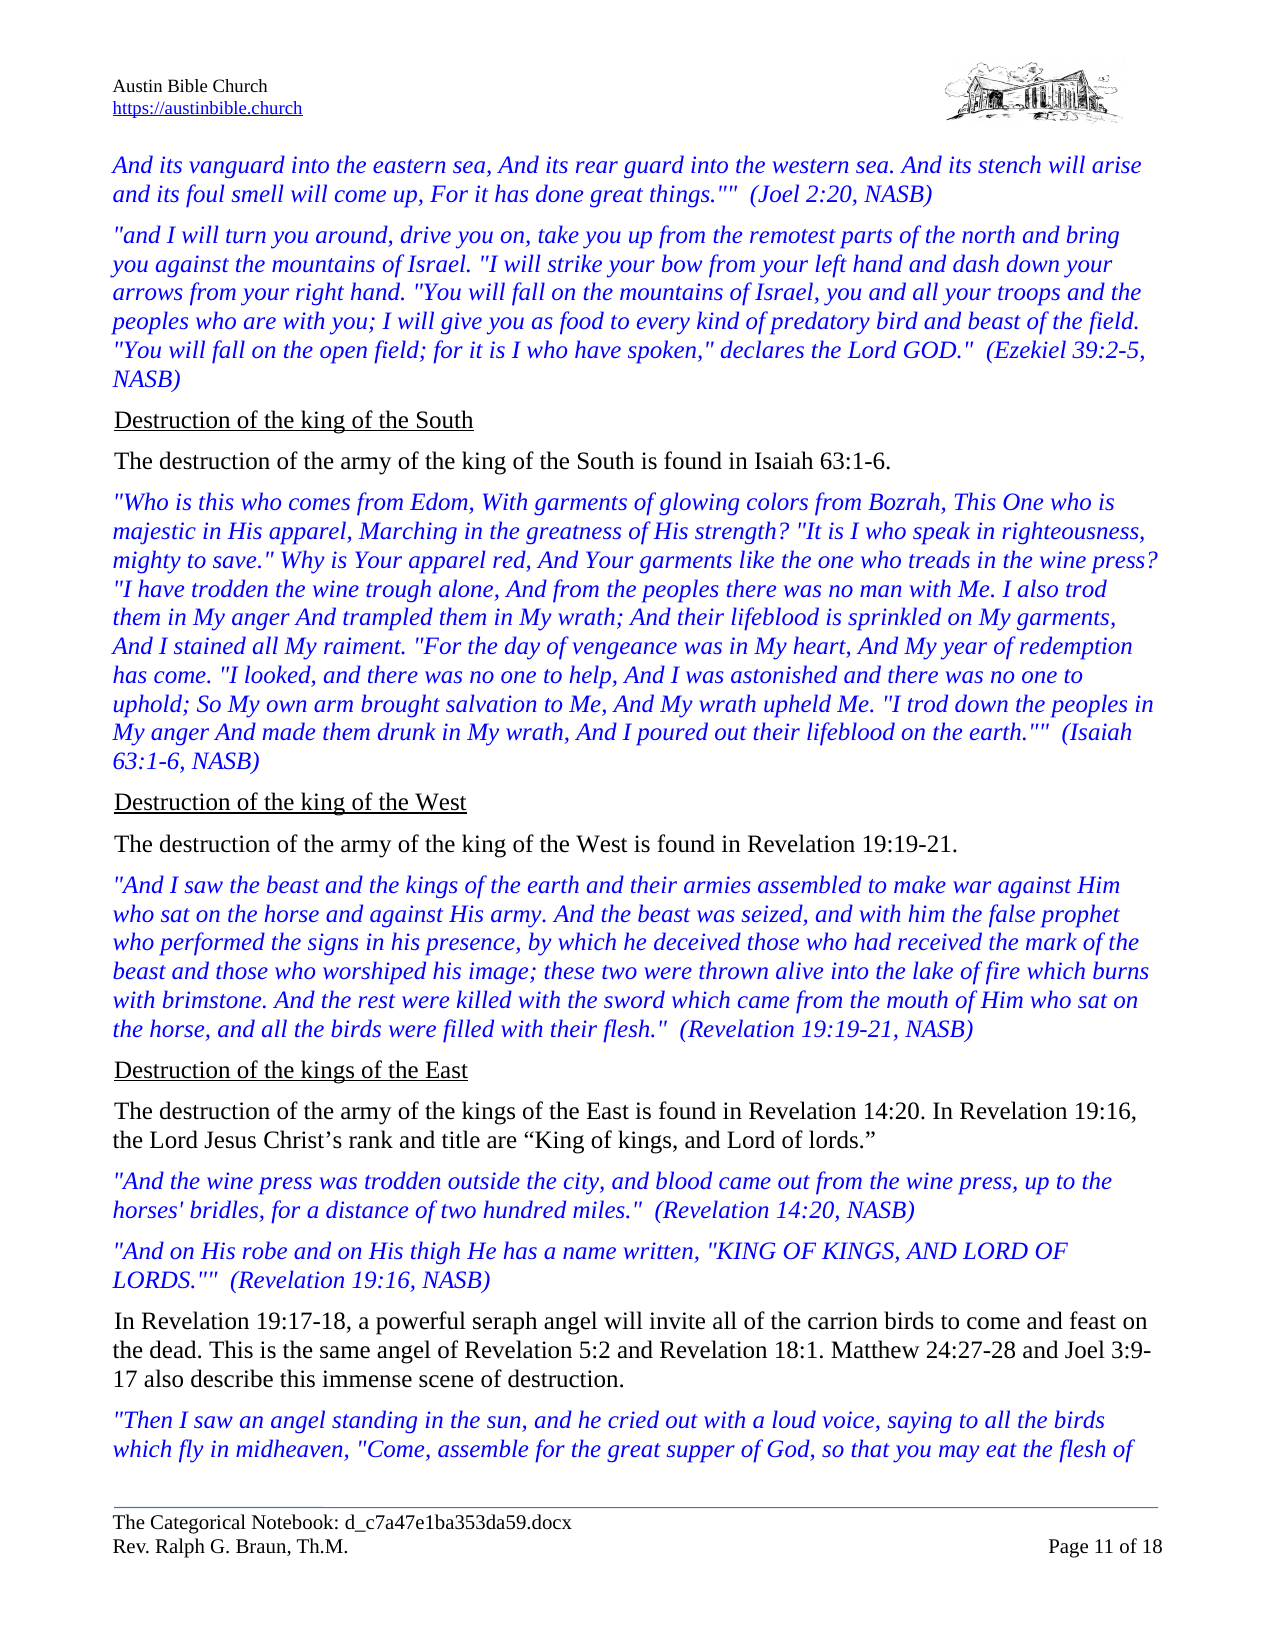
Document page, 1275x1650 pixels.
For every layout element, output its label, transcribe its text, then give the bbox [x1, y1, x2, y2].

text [112, 150, 1162, 207]
text Destruction of the kings of the East [112, 1055, 1162, 1084]
text In Revelation 19:17-18, a powerful seraph angel will invite all of the carrion birds to come and feast on the dead. This is the same angel of Revelation 5:2 and Revelation 18:1. Matthew 24:27-28 and Joel 3:9-17 also describe this immense scene of destruction. [112, 1306, 1162, 1392]
text Destruction of the king of the South [112, 405, 1162, 434]
text The destruction of the army of the kings of the East is found in Revelation 14:20. In Revelation 19:16, the Lord Jesus Christ’s rank and title are “King of kings, and Lord of lords.” [112, 1096, 1162, 1154]
text "Who is this who comes from Edom, With garments of glowing colors from Bozrah, This One who is majestic in His apparel, Marching in the greatness of His strength? "It is I who speak in righteousness, mighty to save." Why is Your apparel red, And Your garments like the one who treads in the wine press? "I have trodden the wine trough alone, And from the peoples there was no man with Me. I also trod them in My anger And trampled them in My wrath; And their lifeblood is sprinkled on My garments, And I stained all My raiment. "For the day of vengeance was in My heart, And My year of redemption has come. "I looked, and there was no one to help, And I was astonished and there was no one to uphold; So My own arm brought salvation to Me, And My wrath upheld Me. "I trod down the peoples in My anger And made them drunk in My wrath, And I poured out their lifeblood on the earth."" (Isaiah 63:1-6, NASB) [112, 487, 1162, 775]
text "and I will turn you around, drive you on, take you up from the remotest parts of the north and bring you against the mountains of Israel. "I will strike your bow from your left hand and dash down your arrows from your right hand. "You will fall on the mountains of Israel, you and all your troops and the peoples who are with you; I will give you as food to every kind of predatory bird and beast of the field. "You will fall on the open field; for it is I who have spoken," declares the Lord GOD." (Ezekiel 39:2-5, NASB) [112, 220, 1162, 392]
picture [944, 58, 1124, 125]
text Destruction of the king of the West [112, 787, 1162, 816]
text The destruction of the army of the king of the West is found in Revelation 19:19-21. [112, 829, 1162, 857]
text "And the wine press was trodden outside the city, and blood came out from the wine press, up to the horses' bridles, for a distance of two hundred miles." (Revelation 14:20, NASB) [112, 1166, 1162, 1224]
text "And I saw the beast and the kings of the earth and their armies assembled to make war against Him who sat on the horse and against His army. And the beast was seized, and with him the false prophet who performed the signs in his presence, by which he deceived those who had received the mark of the beast and those who worshiped his image; these two were thrown alive into the lake of fire which burns with brimstone. And the rest were killed with the sword which came from the mouth of Him who sat on the horse, and all the birds were filled with their flesh." (Revelation 19:19-21, NASB) [112, 870, 1162, 1042]
text The destruction of the army of the king of the South is found in Isaiah 63:1-6. [112, 446, 1162, 475]
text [112, 1405, 1162, 1462]
text "And on His robe and on His thigh He has a name written, "KING OF KINGS, AND LORD OF LORDS."" (Revelation 19:16, NASB) [112, 1236, 1162, 1294]
